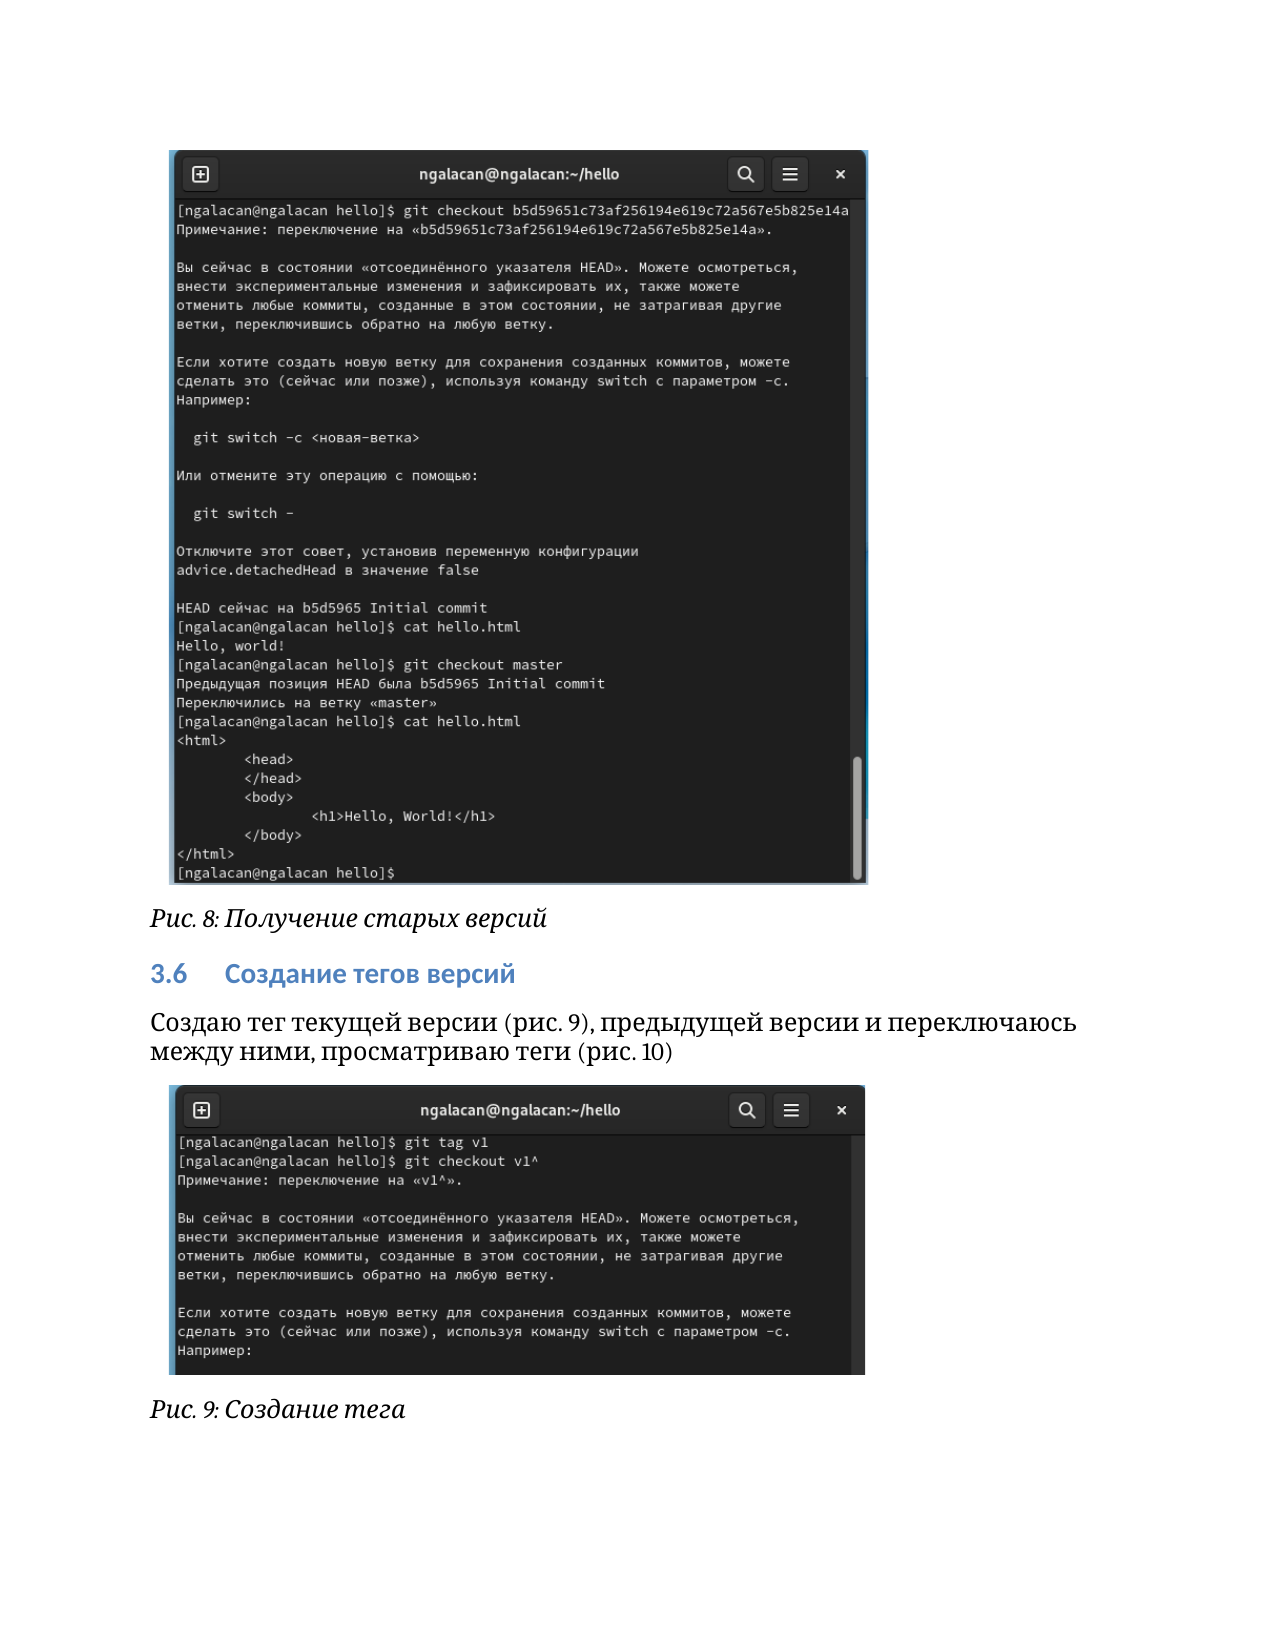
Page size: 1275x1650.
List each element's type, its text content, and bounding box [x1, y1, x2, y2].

text Создаю тег текущей версии (рис. 9), предыдущей версии и переключаюсь между ними, просматриваю теги (рис. 10) [150, 1009, 1125, 1067]
text Рис. 8: Получение старых версий [150, 905, 1125, 934]
picture [168, 150, 869, 885]
subtitle 3.6 Создание тегов версий [150, 955, 1125, 990]
text Рис. 9: Создание тега [150, 1396, 1125, 1424]
picture [168, 1085, 866, 1375]
